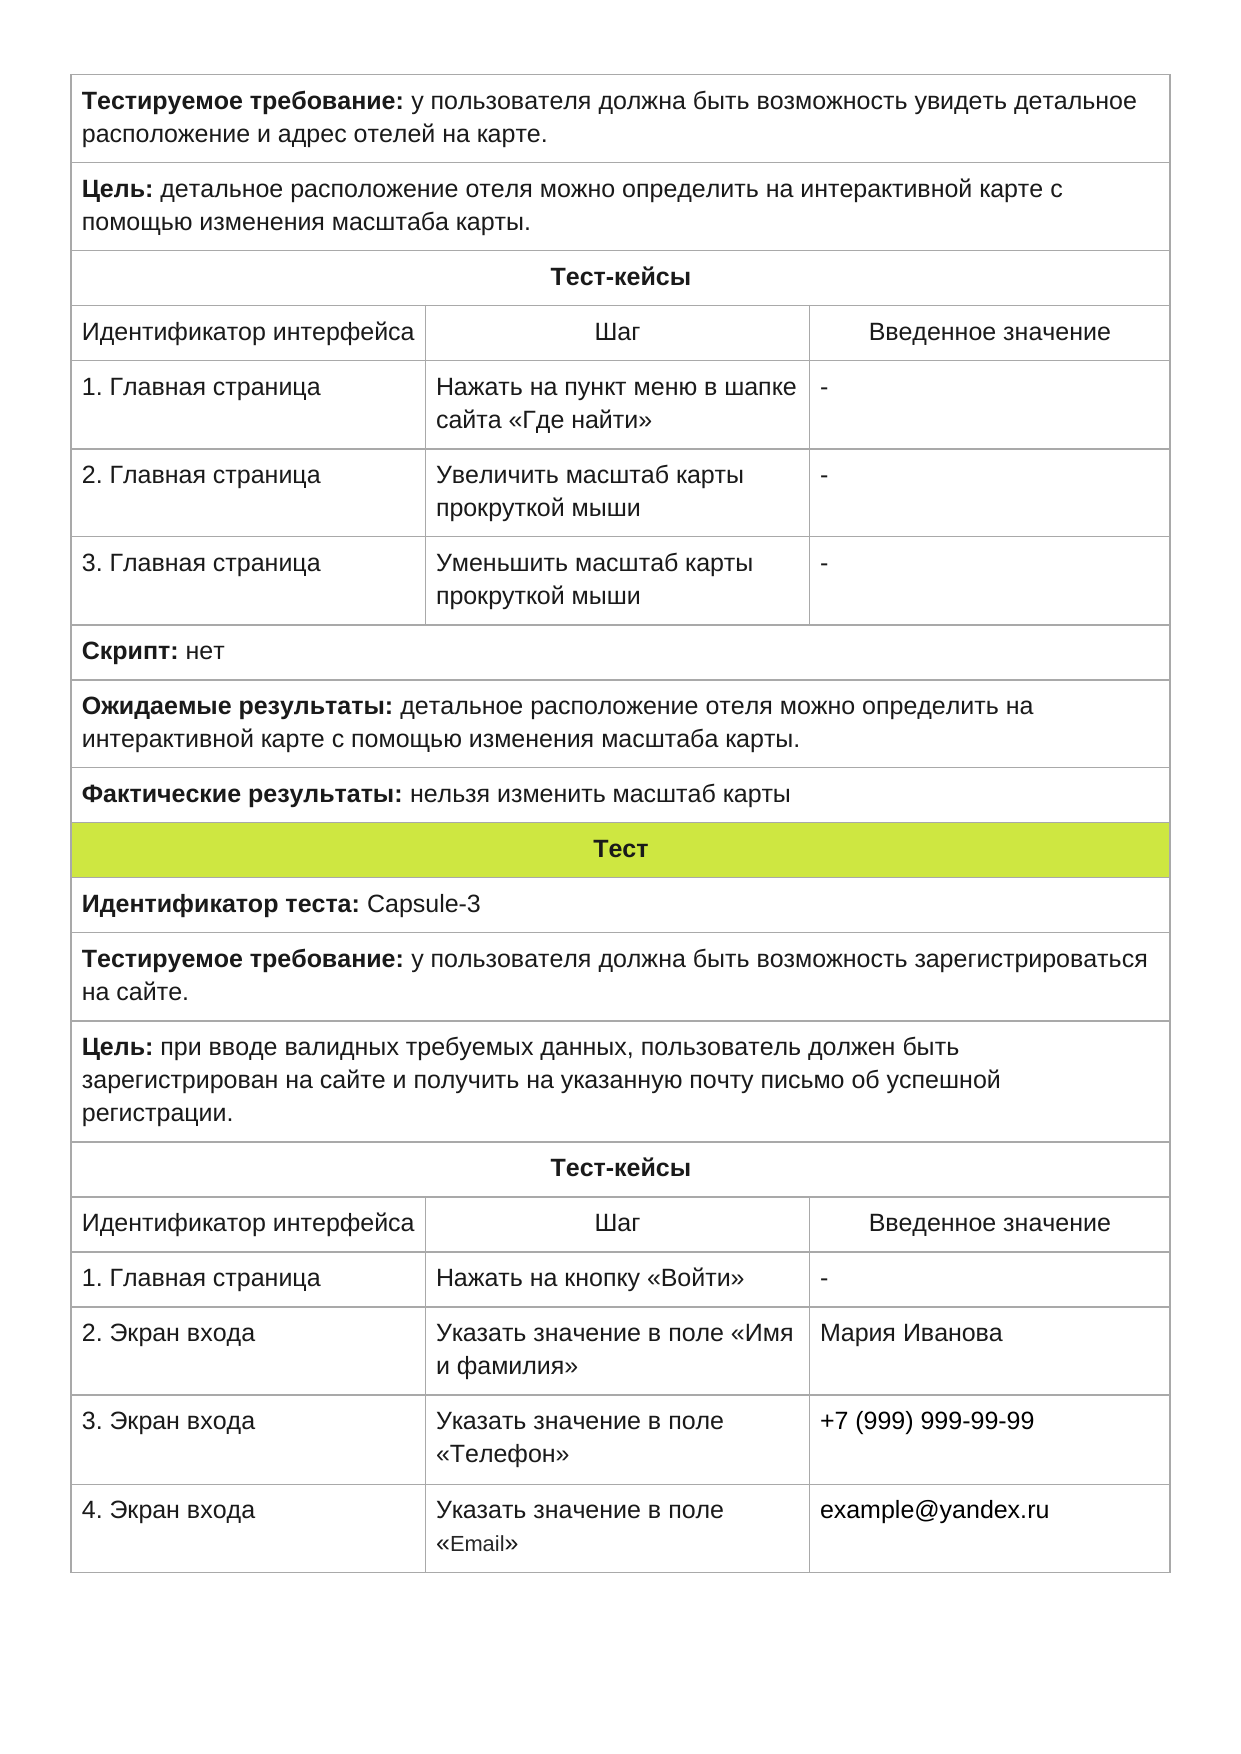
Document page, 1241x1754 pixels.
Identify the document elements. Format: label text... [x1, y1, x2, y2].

table_cell Тест-кейсы [72, 251, 1169, 305]
table_cell Уменьшить масштаб карты прокруткой мыши [426, 537, 809, 624]
table_cell 3. Главная страница [72, 537, 425, 624]
table_cell Цель: детальное расположение отеля можно определить на интерактивной карте с помощью изменения масштаба карты. [72, 163, 1169, 250]
table_cell Нажать на пункт меню в шапке сайта «Где найти» [426, 361, 809, 448]
table_cell Идентификатор интерфейса [72, 1198, 425, 1251]
table_cell Идентификатор интерфейса [72, 306, 425, 360]
table_cell Мария Иванова [810, 1308, 1169, 1394]
table_cell Указать значение в поле «Email» [426, 1485, 809, 1571]
table_cell +7 (999) 999-99-99 [810, 1396, 1169, 1483]
table_cell Фактические результаты: нельзя изменить масштаб карты [72, 768, 1169, 822]
table_cell Идентификатор теста: Capsule-3 [72, 878, 1169, 932]
table_cell Указать значение в поле «Телефон» [426, 1396, 809, 1483]
table_cell Введенное значение [810, 306, 1169, 360]
table_cell example@yandex.ru [810, 1485, 1169, 1571]
table_cell Тест [72, 823, 1169, 877]
table_cell Введенное значение [810, 1198, 1169, 1251]
table_cell - [810, 537, 1169, 624]
table_cell - [810, 1253, 1169, 1306]
table_cell 4. Экран входа [72, 1485, 425, 1571]
table_cell Шаг [426, 306, 809, 360]
table_cell Тест-кейсы [72, 1143, 1169, 1196]
table_cell Тестируемое требование: у пользователя должна быть возможность увидеть детальное расположение и адрес отелей на карте. [72, 75, 1169, 162]
table_cell Тестируемое требование: у пользователя должна быть возможность зарегистрироваться на сайте. [72, 933, 1169, 1020]
table_cell 2. Главная страница [72, 450, 425, 536]
table_cell Ожидаемые результаты: детальное расположение отеля можно определить на интерактивной карте с помощью изменения масштаба карты. [72, 681, 1169, 767]
table_cell 1. Главная страница [72, 1253, 425, 1306]
table_cell Цель: при вводе валидных требуемых данных, пользователь должен быть зарегистрирован на сайте и получить на указанную почту письмо об успешной регистрации. [72, 1022, 1169, 1141]
table_cell 3. Экран входа [72, 1396, 425, 1483]
table_cell Нажать на кнопку «Войти» [426, 1253, 809, 1306]
table_cell Указать значение в поле «Имя и фамилия» [426, 1308, 809, 1394]
table_cell - [810, 361, 1169, 448]
table_cell - [810, 450, 1169, 536]
table_cell 2. Экран входа [72, 1308, 425, 1394]
table_cell Скрипт: нет [72, 626, 1169, 679]
table_cell Увеличить масштаб карты прокруткой мыши [426, 450, 809, 536]
table_cell Шаг [426, 1198, 809, 1251]
table_cell 1. Главная страница [72, 361, 425, 448]
